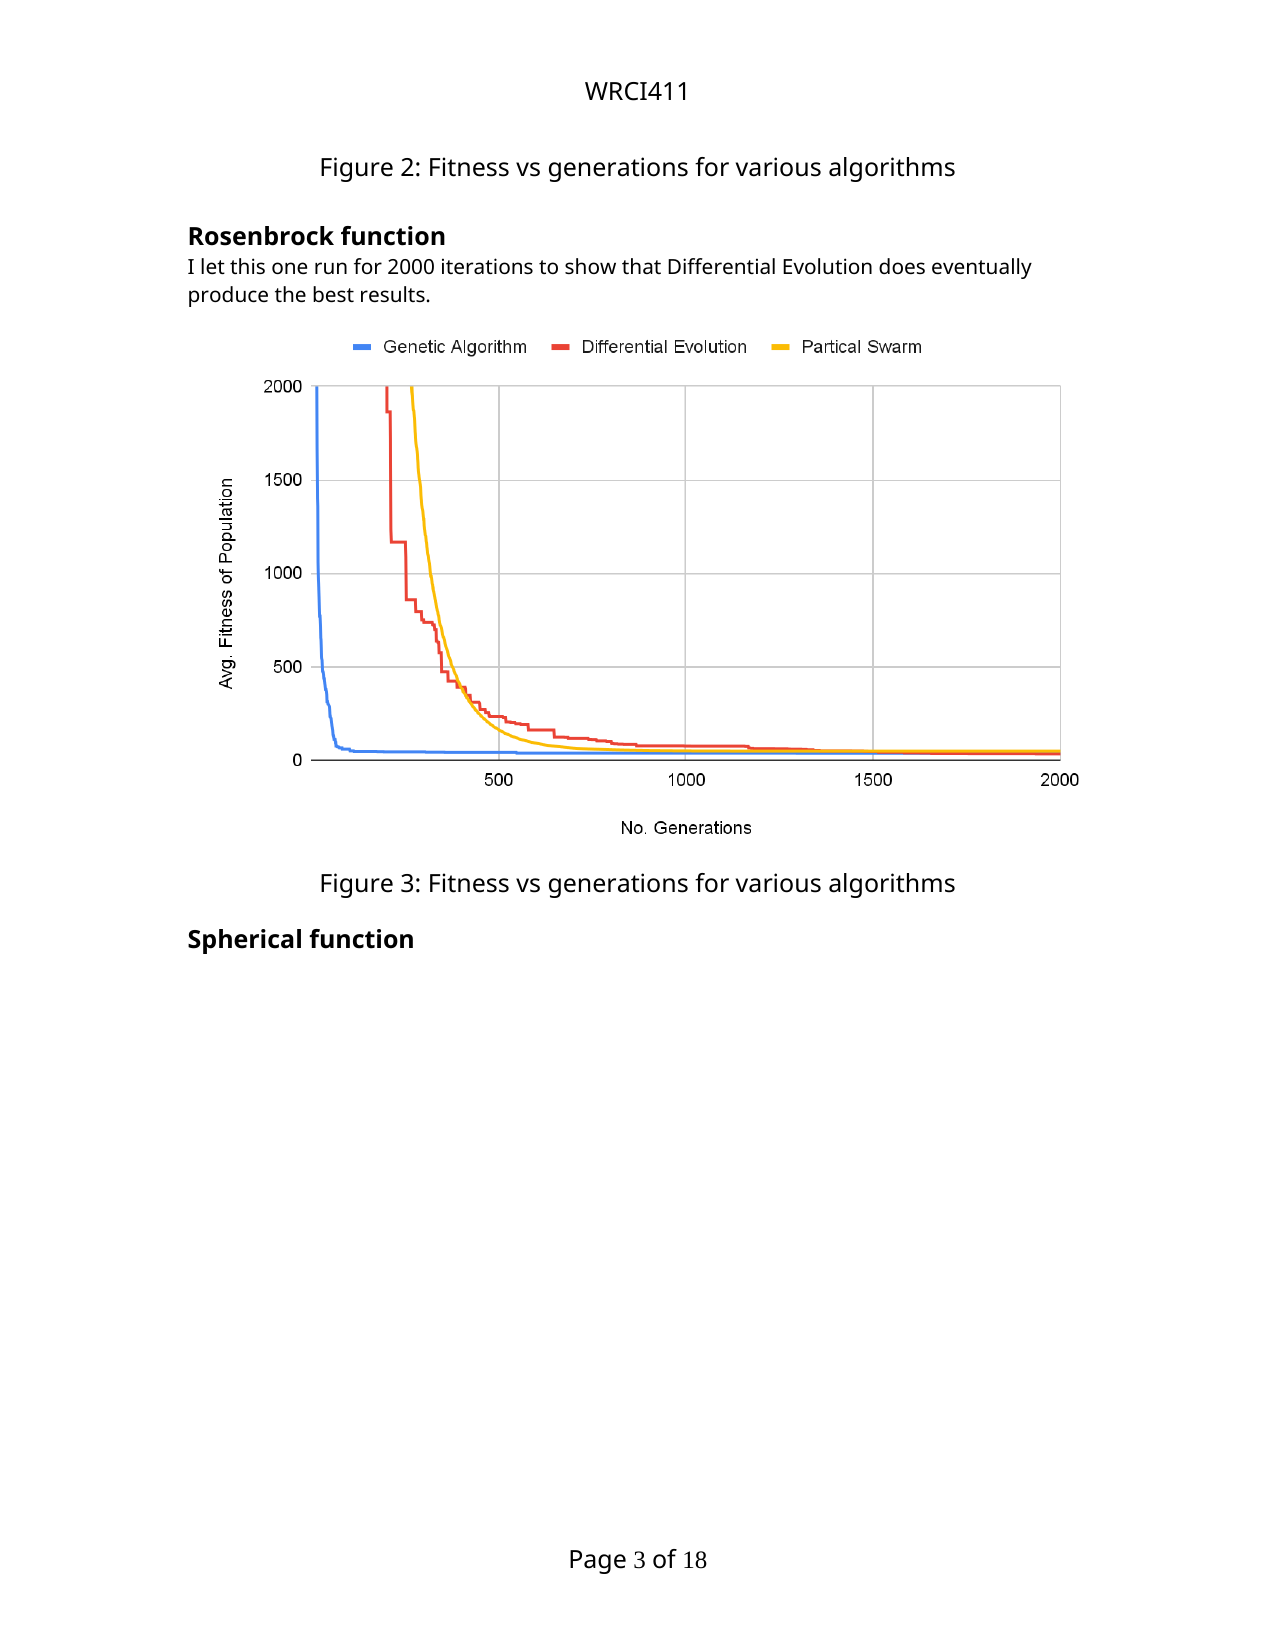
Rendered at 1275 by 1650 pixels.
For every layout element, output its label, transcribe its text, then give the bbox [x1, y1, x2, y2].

text Figure 2: Fitness vs generations for various algorithms [187, 150, 1087, 184]
text Figure 3: Fitness vs generations for various algorithms [187, 866, 1087, 899]
picture [187, 309, 1088, 866]
text Spherical function [187, 922, 1087, 956]
text I let this one run for 2000 iterations to show that Differential Evolution does eventually produce the best results. [187, 252, 1087, 309]
text Rosenbrock function [187, 218, 1087, 252]
